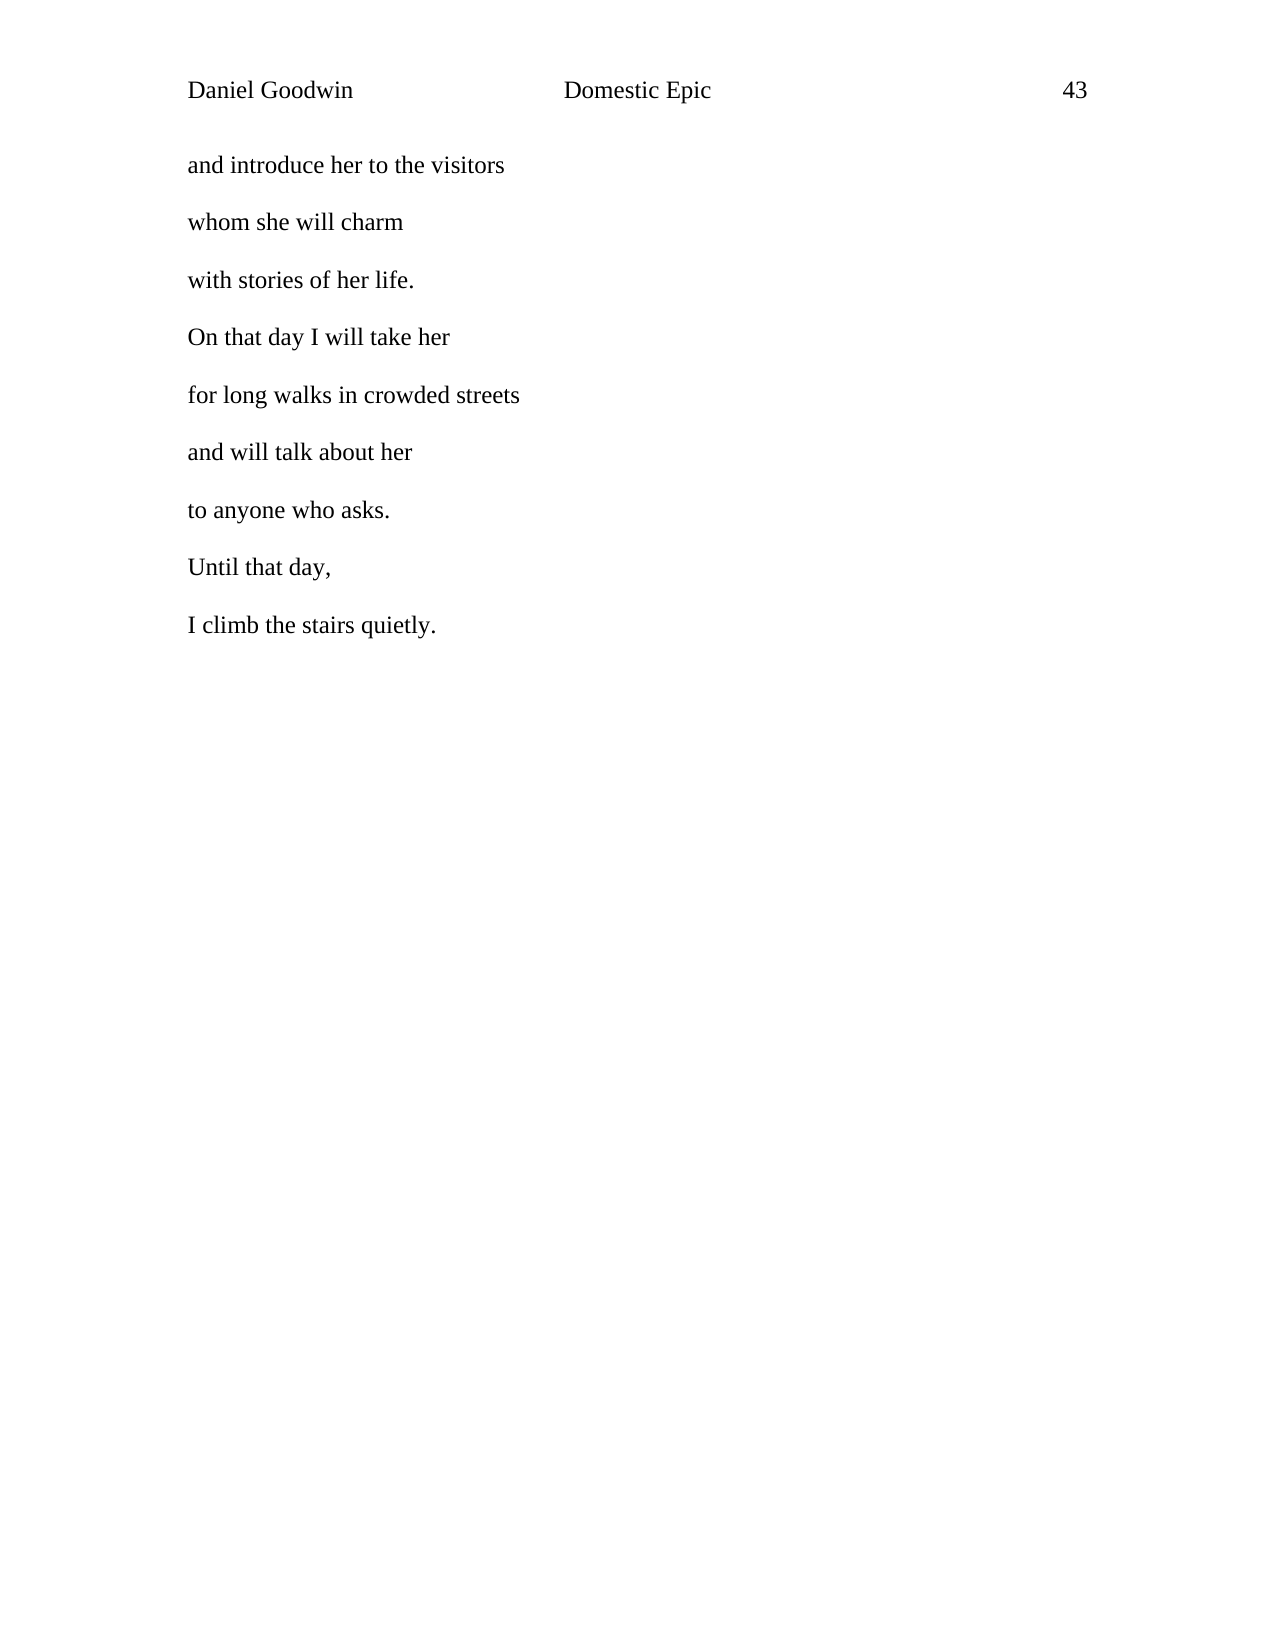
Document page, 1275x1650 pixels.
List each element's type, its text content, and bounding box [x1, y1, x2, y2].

text whom she will charm [187, 207, 1087, 236]
text and will talk about her [187, 437, 1087, 466]
text I climb the stairs quietly. [187, 610, 1087, 639]
text to anyone who asks. [187, 495, 1087, 524]
text Until that day, [187, 552, 1087, 581]
text with stories of her life. [187, 265, 1087, 294]
text for long walks in crowded streets [187, 380, 1087, 409]
text and introduce her to the visitors [187, 150, 1087, 179]
text On that day I will take her [187, 322, 1087, 351]
